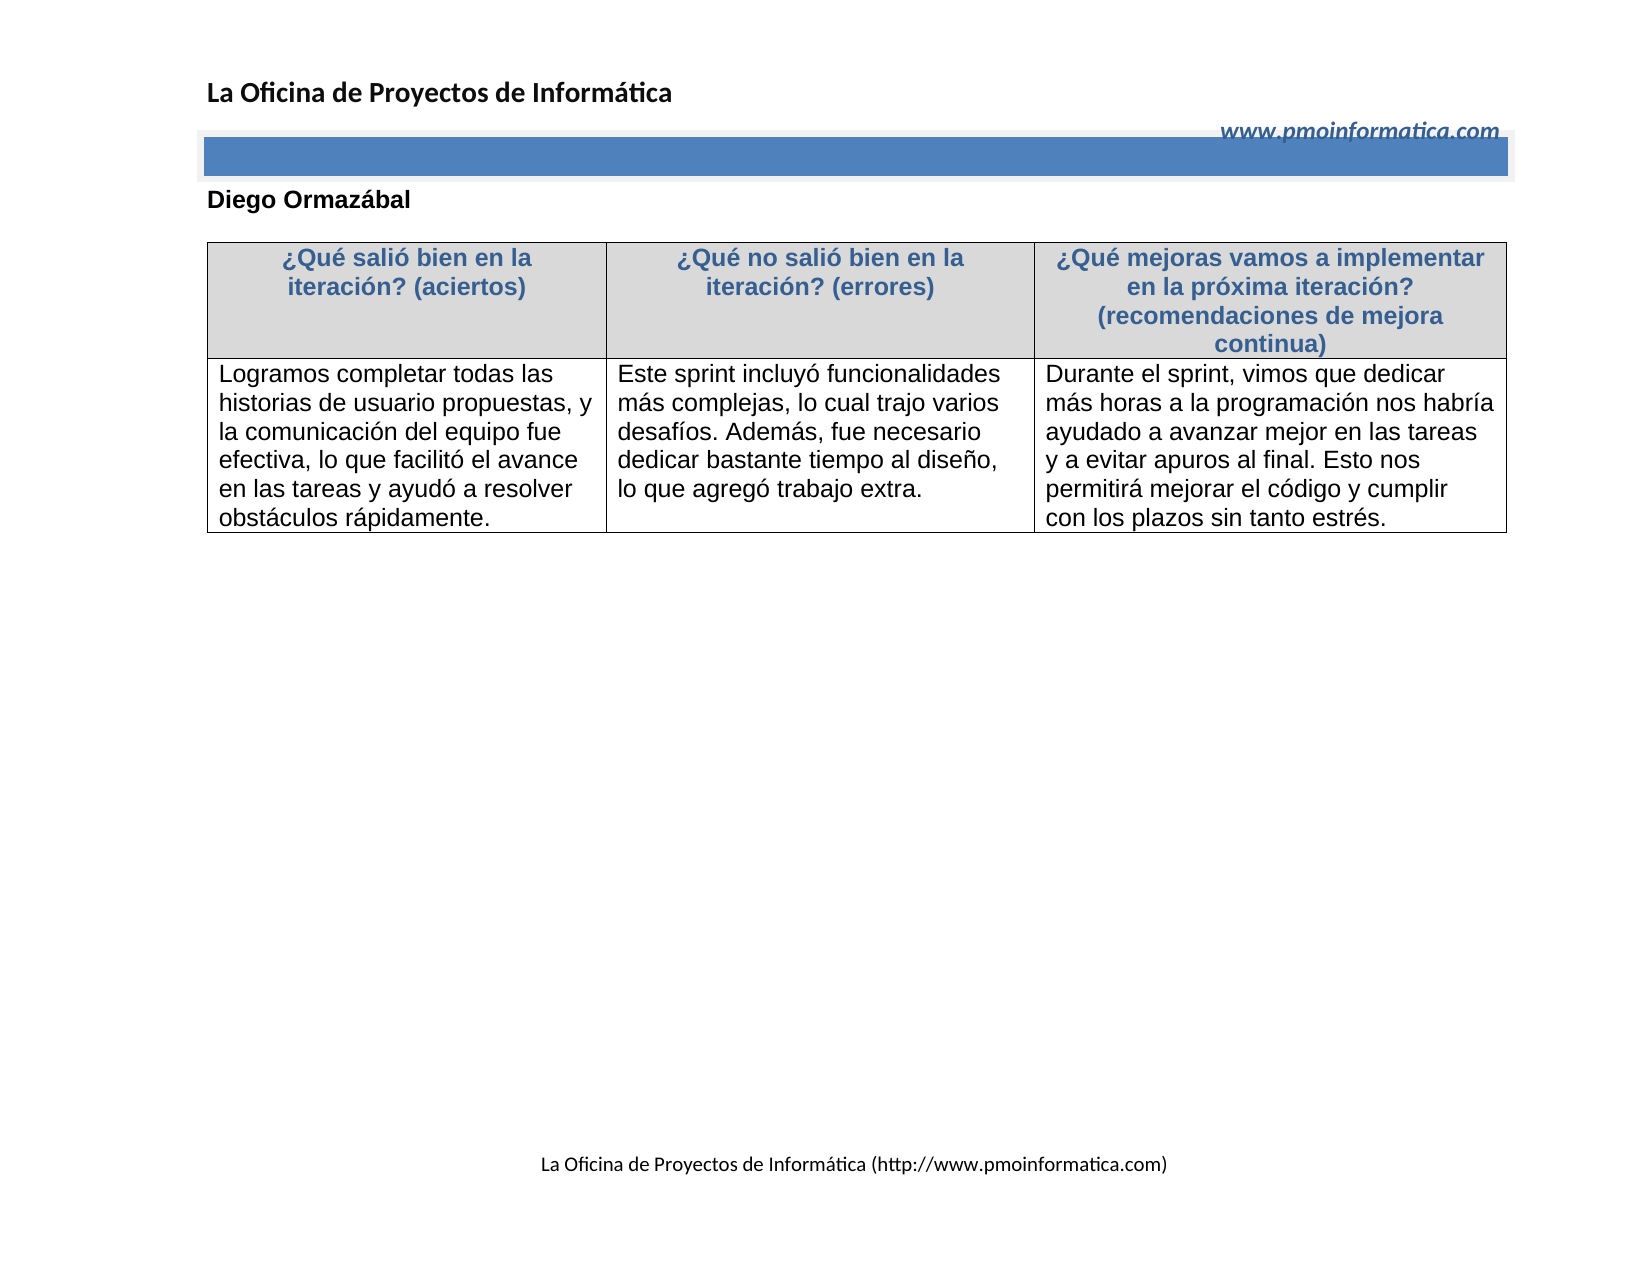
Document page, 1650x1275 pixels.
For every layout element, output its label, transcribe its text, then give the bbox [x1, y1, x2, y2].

table_cell Logramos completar todas las historias de usuario propuestas, y la comunicación del equipo fue efectiva, lo que facilitó el avance en las tareas y ayudó a resolver obstáculos rápidamente. [208, 359, 606, 532]
table_cell Este sprint incluyó funcionalidades más complejas, lo cual trajo varios desafíos. Además, fue necesario dedicar bastante tiempo al diseño, lo que agregó trabajo extra. [607, 359, 1034, 532]
table_header ¿Qué mejoras vamos a implementar en la próxima iteración? (recomendaciones de mejora continua) [1035, 243, 1506, 358]
table_header ¿Qué no salió bien en la iteración? (errores) [607, 243, 1034, 358]
table_header ¿Qué salió bien en la iteración? (aciertos) [208, 243, 606, 358]
text Diego Ormazábal [207, 184, 1502, 213]
table_cell Durante el sprint, vimos que dedicar más horas a la programación nos habría ayudado a avanzar mejor en las tareas y a evitar apuros al final. Esto nos permitirá mejorar el código y cumplir con los plazos sin tanto estrés. [1035, 359, 1506, 532]
